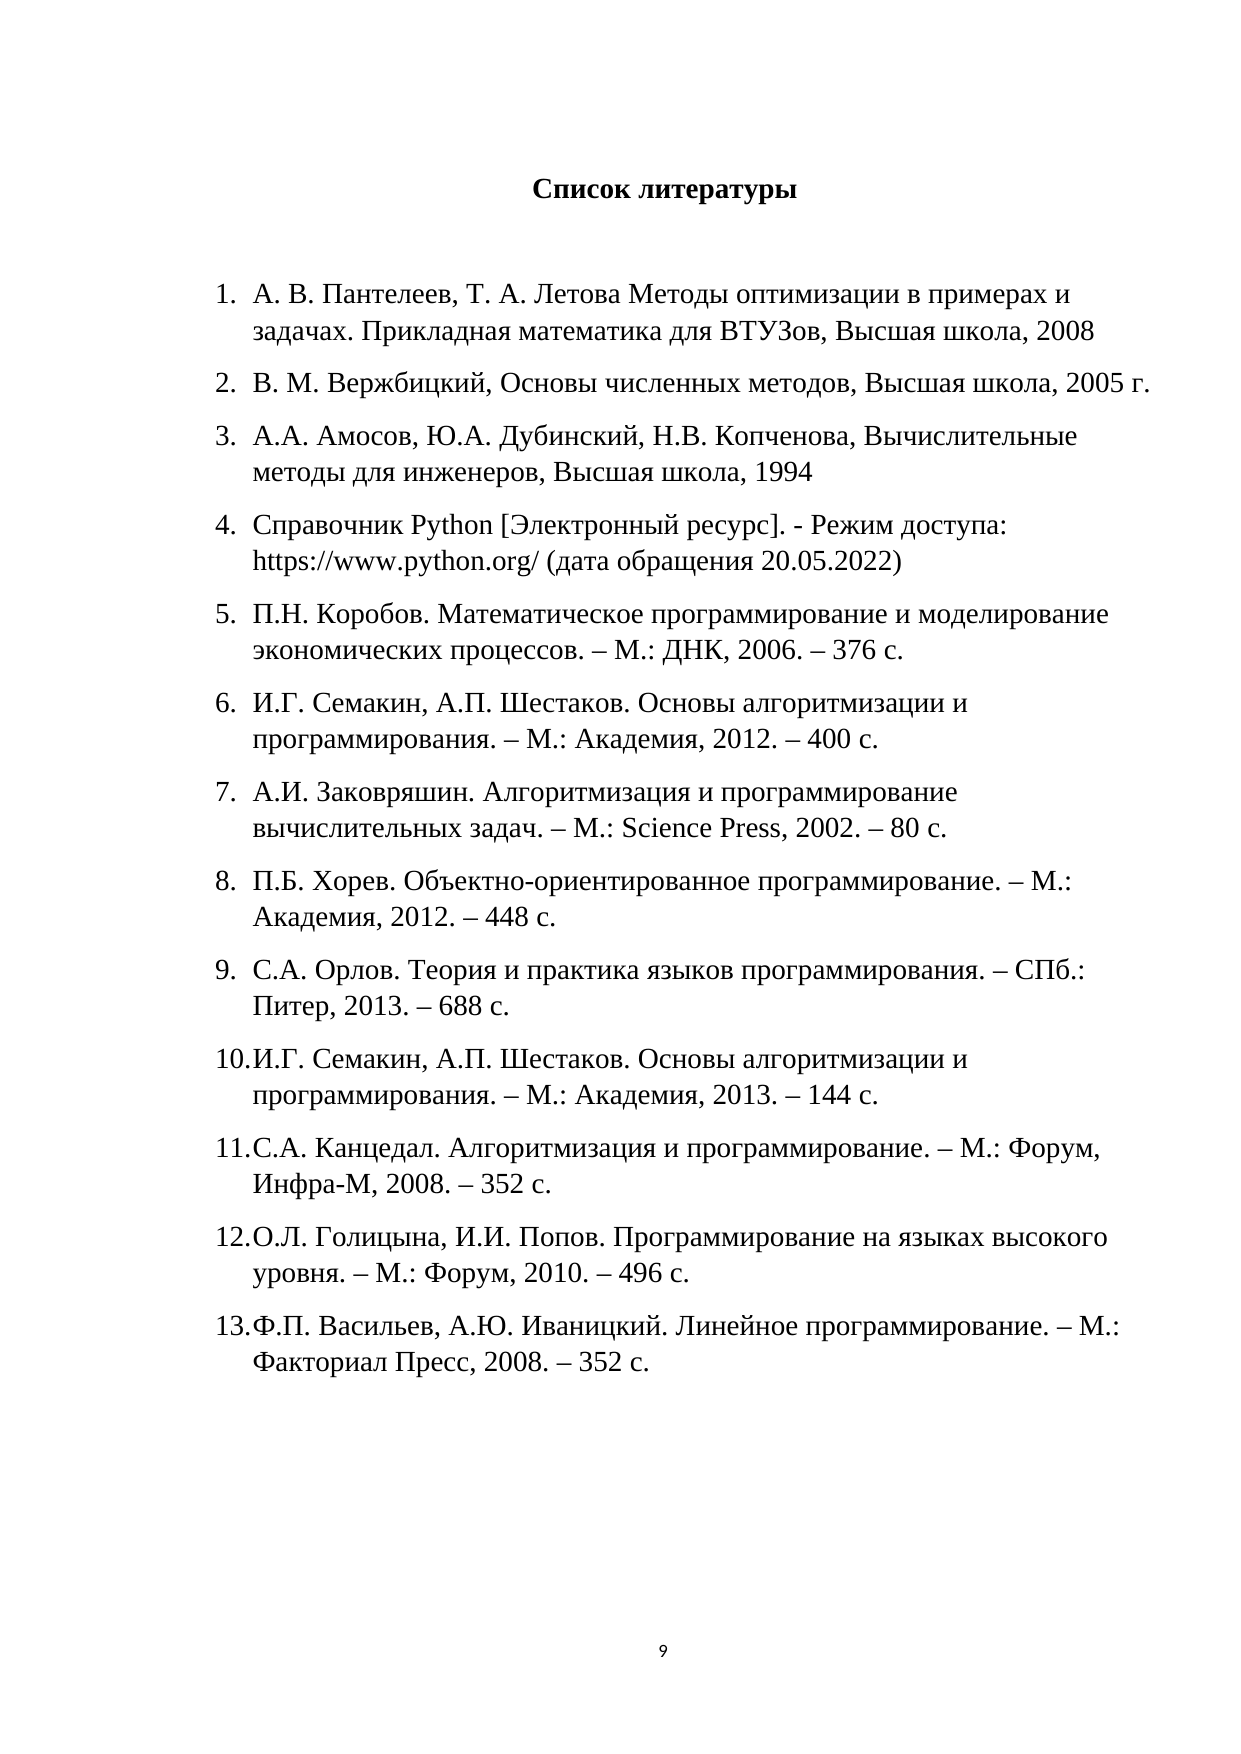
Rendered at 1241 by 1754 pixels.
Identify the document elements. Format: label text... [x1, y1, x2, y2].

list А. В. Пантелеев, Т. А. Летова Методы оптимизации в примерах и задачах. Прикладная математика для ВТУЗов, Высшая школа, 2008 [215, 277, 1152, 346]
list П.Б. Хорев. Объектно-ориентированное программирование. – М.: Академия, 2012. – 448 с. [215, 863, 1152, 933]
list И.Г. Семакин, А.П. Шестаков. Основы алгоритмизации и программирования. – М.: Академия, 2012. – 400 с. [215, 685, 1152, 755]
list О.Л. Голицына, И.И. Попов. Программирование на языках высокого уровня. – М.: Форум, 2010. – 496 с. [215, 1219, 1152, 1289]
list С.А. Орлов. Теория и практика языков программирования. – СПб.: Питер, 2013. – 688 с. [215, 952, 1152, 1022]
list И.Г. Семакин, А.П. Шестаков. Основы алгоритмизации и программирования. – М.: Академия, 2013. – 144 с. [215, 1041, 1152, 1111]
list Ф.П. Васильев, А.Ю. Иваницкий. Линейное программирование. – М.: Факториал Пресс, 2008. – 352 с. [215, 1308, 1152, 1378]
list П.Н. Коробов. Математическое программирование и моделирование экономических процессов. – М.: ДНК, 2006. – 376 с. [215, 596, 1152, 666]
list С.А. Канцедал. Алгоритмизация и программирование. – М.: Форум, Инфра-М, 2008. – 352 с. [215, 1130, 1152, 1200]
text Список литературы [177, 171, 1152, 204]
list В. М. Вержбицкий, Основы численных методов, Высшая школа, 2005 г. [215, 366, 1152, 399]
list А.А. Амосов, Ю.А. Дубинский, Н.В. Копченова, Вычислительные методы для инженеров, Высшая школа, 1994 [215, 418, 1152, 488]
list Справочник Python [Электронный ресурс]. - Режим доступа: https://www.python.org/ (дата обращения 20.05.2022) [215, 507, 1152, 577]
list А.И. Заковряшин. Алгоритмизация и программирование вычислительных задач. – М.: Science Press, 2002. – 80 с. [215, 774, 1152, 844]
